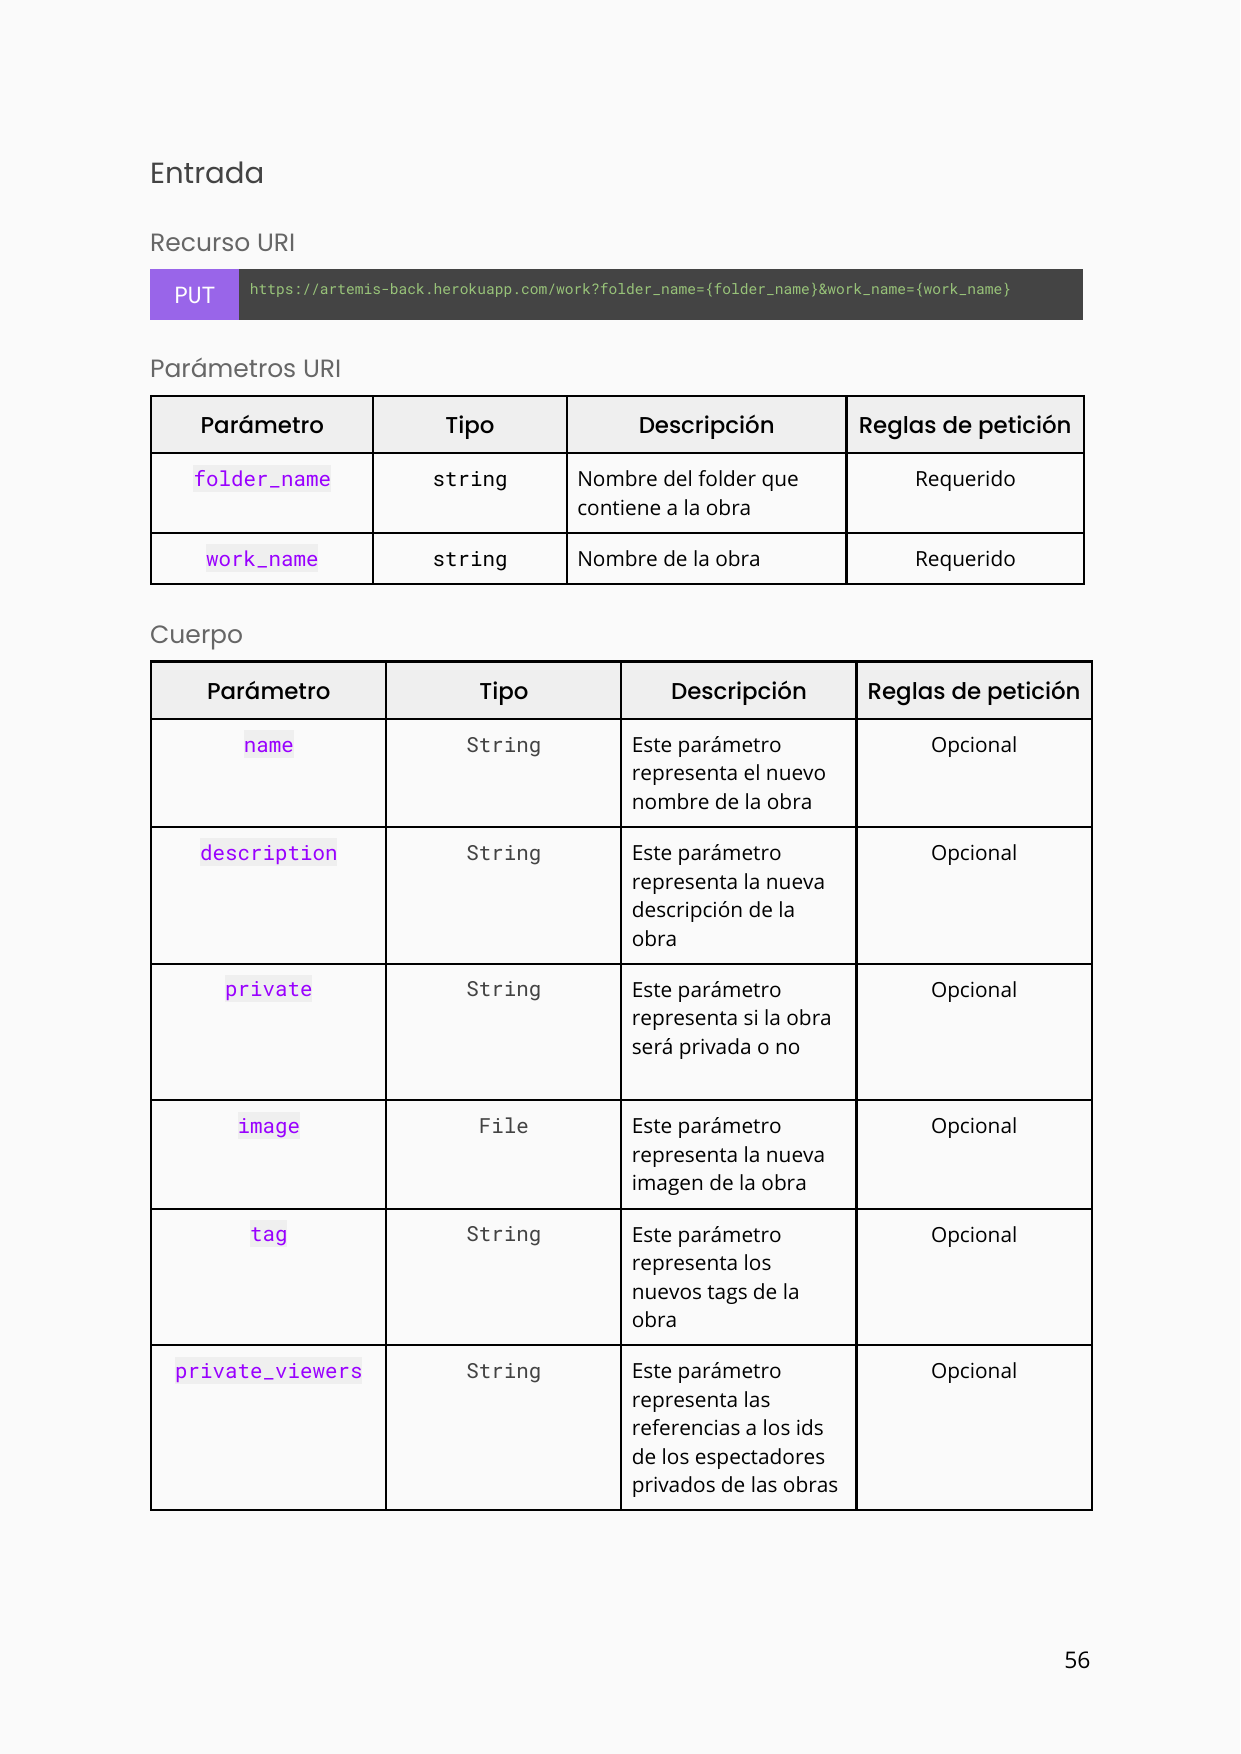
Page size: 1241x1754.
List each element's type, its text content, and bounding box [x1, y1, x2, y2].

table_cell Opcional [858, 1101, 1091, 1207]
table_cell image [152, 1101, 385, 1207]
table_cell String [387, 965, 620, 1099]
table_cell work_name [152, 534, 372, 583]
table_cell Este parámetro representa si la obra será privada o no [622, 965, 855, 1099]
table_cell Opcional [858, 828, 1091, 962]
table_cell Requerido [848, 534, 1083, 583]
table_cell Opcional [858, 1346, 1091, 1509]
table_cell name [152, 720, 385, 826]
table_cell folder_name [152, 454, 372, 532]
table_cell Este parámetro representa la nueva imagen de la obra [622, 1101, 855, 1207]
table_cell Este parámetro representa las referencias a los ids de los espectadores privados de las obras [622, 1346, 855, 1509]
table_cell Nombre del folder que contiene a la obra [568, 454, 845, 532]
table_cell String [387, 720, 620, 826]
table_cell description [152, 828, 385, 962]
table_cell private_viewers [152, 1346, 385, 1509]
table_header Descripción [568, 397, 845, 452]
table_cell File [387, 1101, 620, 1207]
table_cell String [387, 1346, 620, 1509]
table_header Parámetro [152, 663, 385, 718]
subtitle Recurso URI [150, 223, 1090, 260]
table_cell String [387, 828, 620, 962]
table_header Tipo [387, 663, 620, 718]
table_header Reglas de petición [848, 397, 1083, 452]
table_header Tipo [374, 397, 566, 452]
table_cell Este parámetro representa el nuevo nombre de la obra [622, 720, 855, 826]
table_cell tag [152, 1210, 385, 1344]
table_cell Este parámetro representa la nueva descripción de la obra [622, 828, 855, 962]
table_header Parámetro [152, 397, 372, 452]
table_cell Opcional [858, 965, 1091, 1099]
table_cell Requerido [848, 454, 1083, 532]
table_cell Opcional [858, 1210, 1091, 1344]
table_cell Nombre de la obra [568, 534, 845, 583]
subtitle Parámetros URI [150, 349, 1090, 386]
table_header https://artemis-back.herokuapp.com/work?folder_name={folder_name}&work_name={work_name} [239, 269, 1083, 320]
table_header PUT [150, 269, 239, 320]
table_cell Este parámetro representa los nuevos tags de la obra [622, 1210, 855, 1344]
subtitle Entrada [150, 150, 1090, 194]
table_header Descripción [622, 663, 855, 718]
table_cell String [387, 1210, 620, 1344]
table_cell string [374, 534, 566, 583]
table_header Reglas de petición [858, 663, 1091, 718]
table_cell private [152, 965, 385, 1099]
subtitle Cuerpo [150, 614, 1090, 652]
table_cell string [374, 454, 566, 532]
table_cell Opcional [858, 720, 1091, 826]
